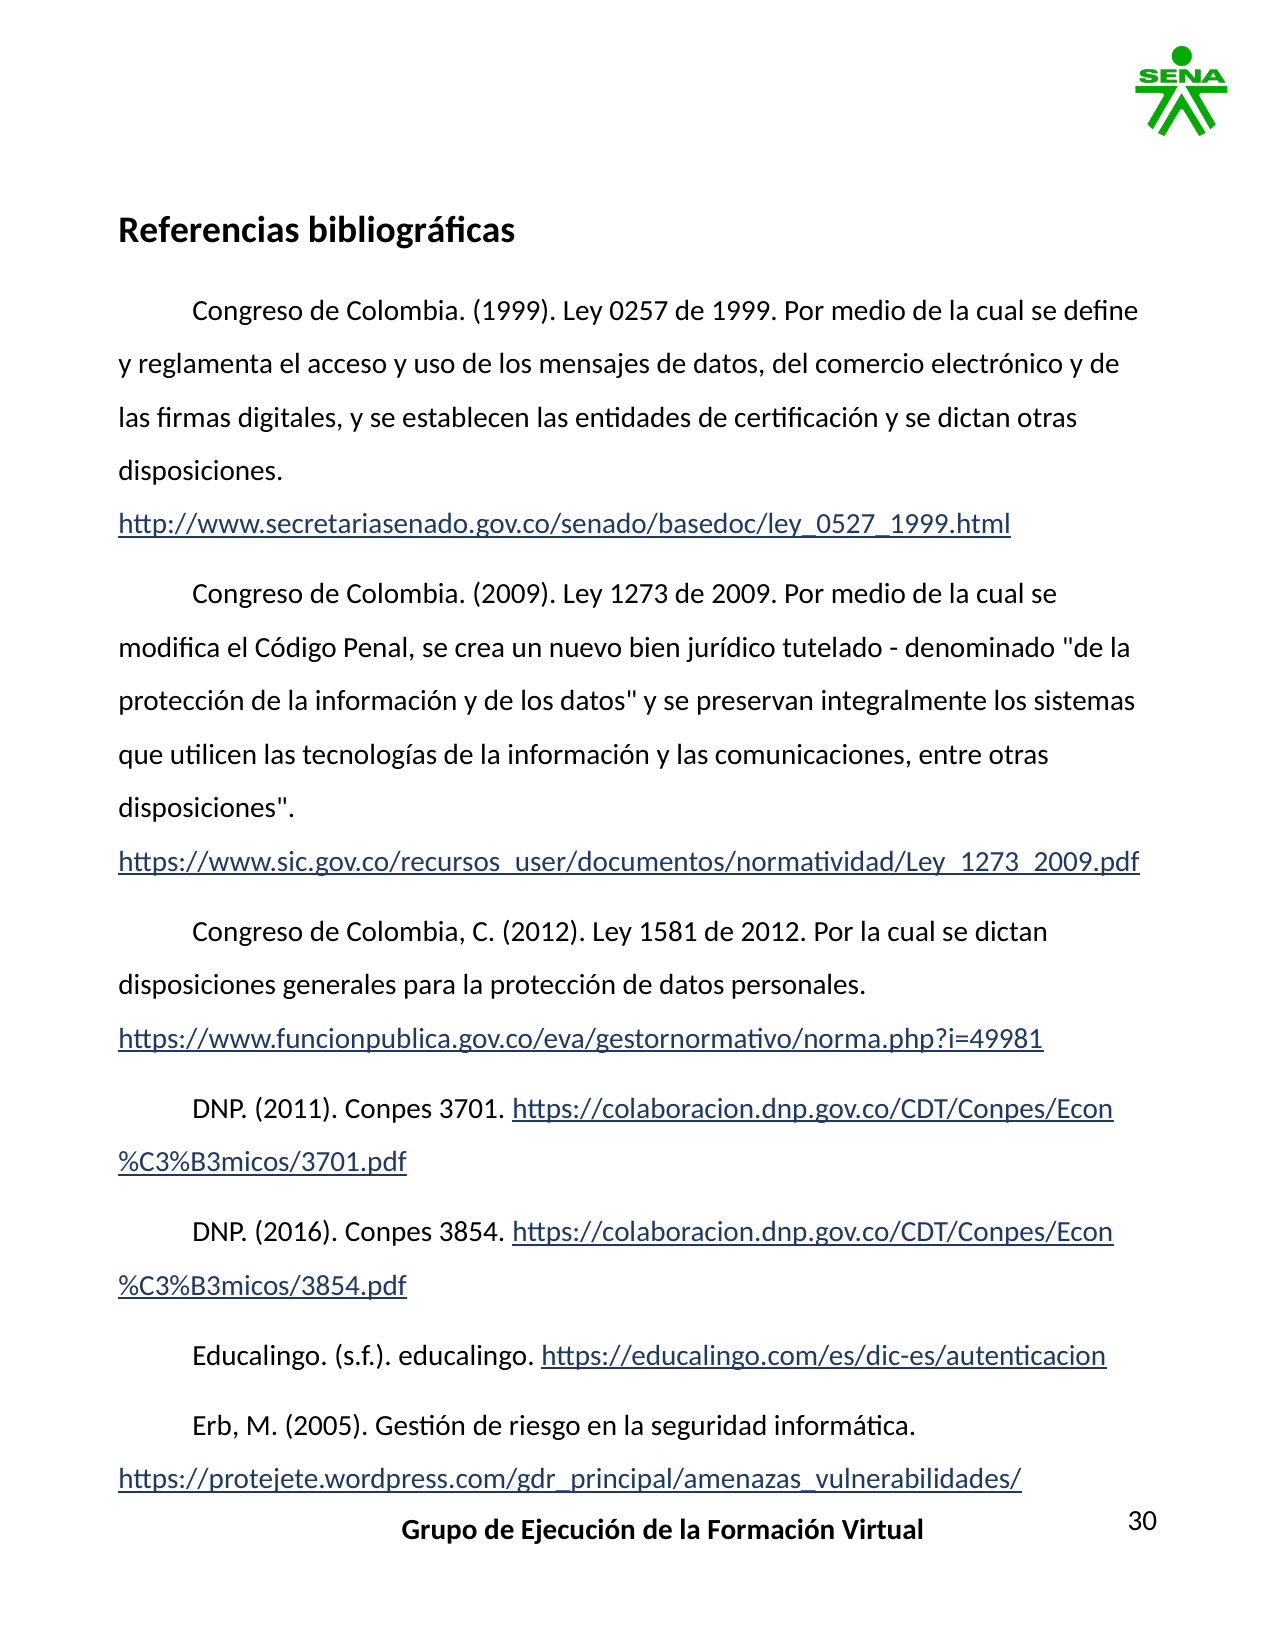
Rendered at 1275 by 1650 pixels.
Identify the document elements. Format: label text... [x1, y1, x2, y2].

text Congreso de Colombia, C. (2012). Ley 1581 de 2012. Por la cual se dictan disposiciones generales para la protección de datos personales. https://www.funcionpublica.gov.co/eva/gestornormativo/norma.php?i=49981 [118, 913, 1157, 1055]
text Congreso de Colombia. (2009). Ley 1273 de 2009. Por medio de la cual se modifica el Código Penal, se crea un nuevo bien jurídico tutelado - denominado "de la protección de la información y de los datos" y se preservan integralmente los sistemas que utilicen las tecnologías de la información y las comunicaciones, entre otras disposiciones". https://www.sic.gov.co/recursos_user/documentos/normatividad/Ley_1273_2009.pdf [118, 576, 1157, 878]
text DNP. (2011). Conpes 3701. https://colaboracion.dnp.gov.co/CDT/Conpes/Econ%C3%B3micos/3701.pdf [118, 1090, 1157, 1179]
picture [1135, 46, 1228, 136]
text Congreso de Colombia. (1999). Ley 0257 de 1999. Por medio de la cual se define y reglamenta el acceso y uso de los mensajes de datos, del comercio electrónico y de las firmas digitales, y se establecen las entidades de certificación y se dictan otras disposiciones. http://www.secretariasenado.gov.co/senado/basedoc/ley_0527_1999.html [118, 292, 1157, 541]
text Referencias bibliográficas [118, 206, 1157, 252]
text DNP. (2016). Conpes 3854. https://colaboracion.dnp.gov.co/CDT/Conpes/Econ%C3%B3micos/3854.pdf [118, 1213, 1157, 1302]
text Educalingo. (s.f.). educalingo. https://educalingo.com/es/dic-es/autenticacion [118, 1337, 1157, 1373]
text Erb, M. (2005). Gestión de riesgo en la seguridad informática. https://protejete.wordpress.com/gdr_principal/amenazas_vulnerabilidades/ [118, 1407, 1157, 1496]
